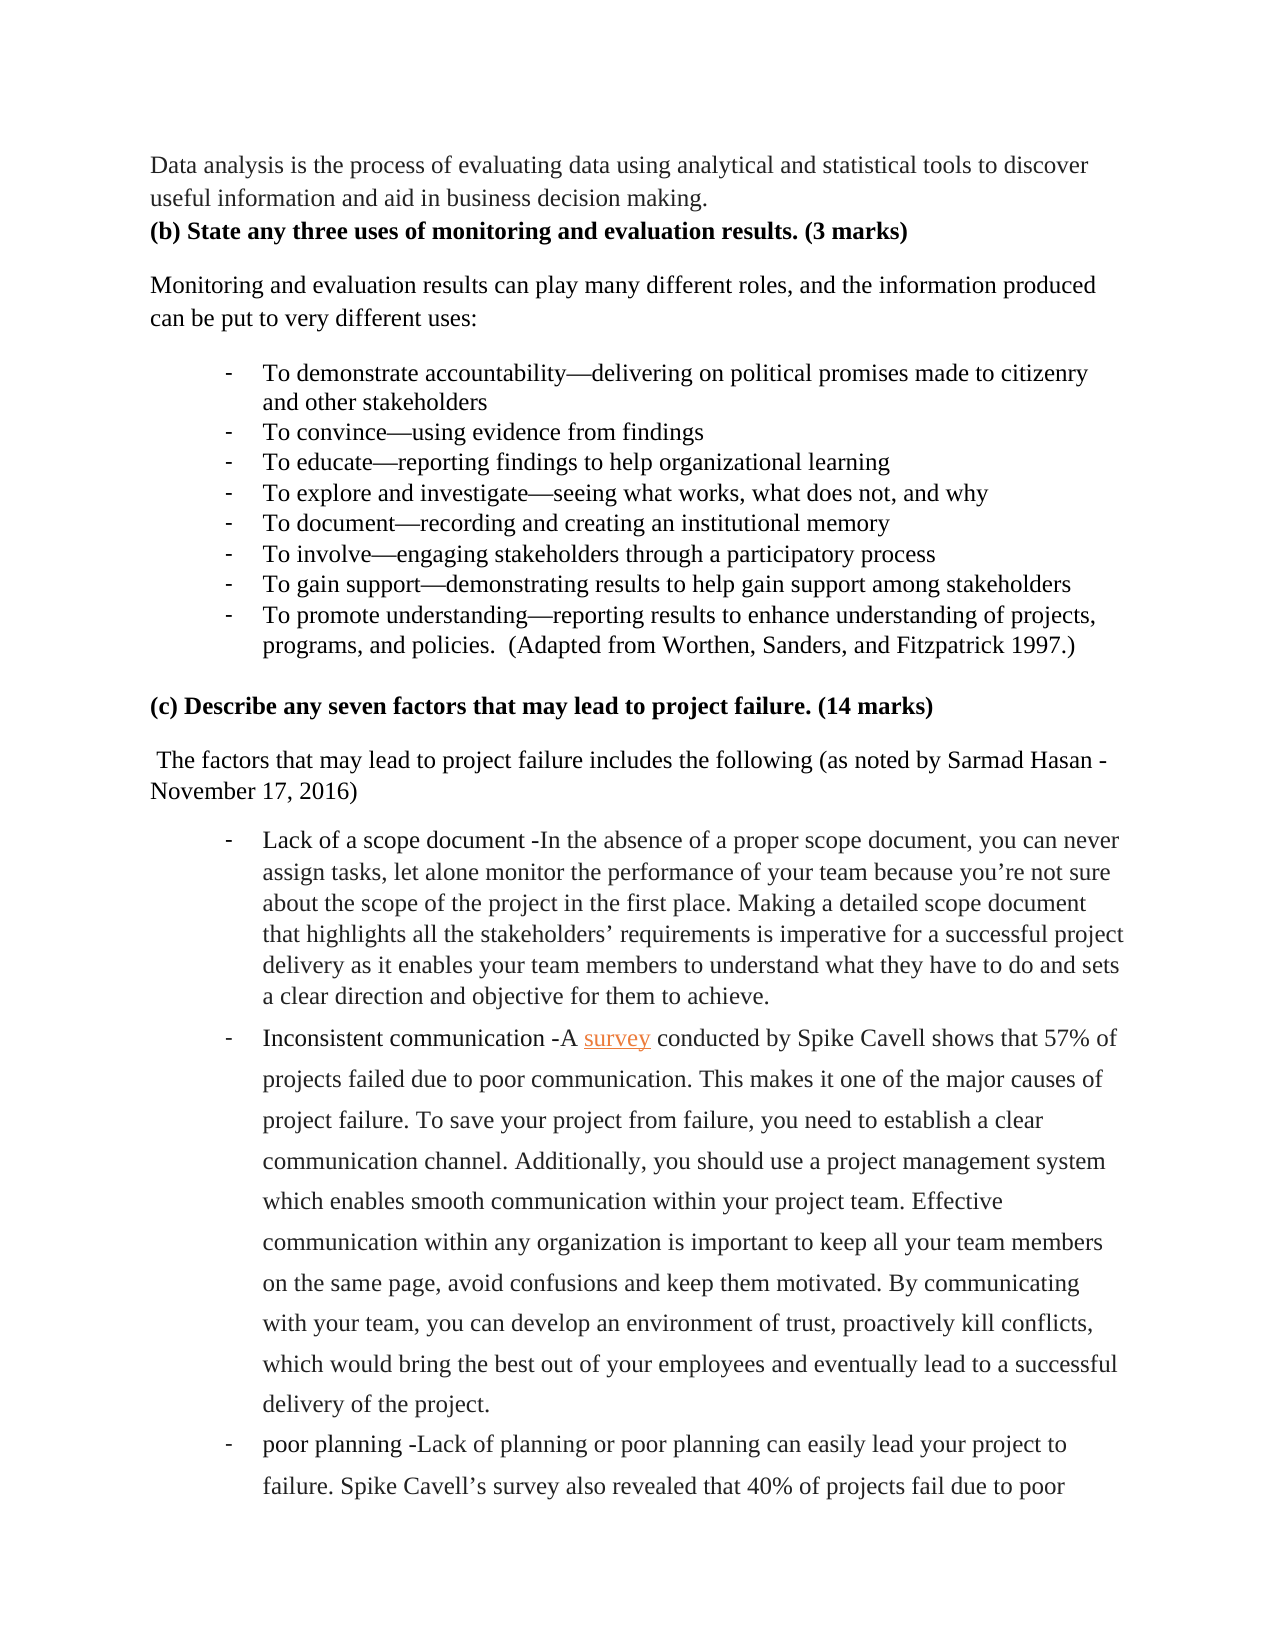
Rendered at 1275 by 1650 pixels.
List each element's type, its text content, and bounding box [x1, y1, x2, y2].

list To promote understanding—reporting results to enhance understanding of projects, programs, and policies. (Adapted from Worthen, Sanders, and Fitzpatrick 1997.) [225, 599, 1125, 658]
text Data analysis is the process of evaluating data using analytical and statistical tools to discover useful information and aid in business decision making. (b) State any three uses of monitoring and evaluation results. (3 marks) [150, 150, 1125, 245]
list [225, 1418, 1125, 1499]
list To demonstrate accountability—delivering on political promises made to citizenry and other stakeholders [225, 357, 1125, 416]
text Monitoring and evaluation results can play many different roles, and the information produced can be put to very different uses: [150, 270, 1125, 332]
list Lack of a scope document -In the absence of a proper scope document, you can never assign tasks, let alone monitor the performance of your team because you’re not sure about the scope of the project in the first place. Making a detailed scope document that highlights all the stakeholders’ requirements is imperative for a successful project delivery as it enables your team members to understand what they have to do and sets a clear direction and objective for them to achieve. [225, 824, 1125, 1010]
list To educate—reporting findings to help organizational learning [225, 447, 1125, 477]
text The factors that may lead to project failure includes the following (as noted by Sarmad Hasan -November 17, 2016) [150, 745, 1125, 805]
list To explore and investigate—seeing what works, what does not, and why [225, 477, 1125, 508]
list To gain support—demonstrating results to help gain support among stakeholders [225, 569, 1125, 599]
list Inconsistent communication -A survey conducted by Spike Cavell shows that 57% of projects failed due to poor communication. This makes it one of the major causes of project failure. To save your project from failure, you need to establish a clear communication channel. Additionally, you should use a project management system which enables smooth communication within your project team. Effective communication within any organization is important to keep all your team members on the same page, avoid confusions and keep them motivated. By communicating with your team, you can develop an environment of trust, proactively kill conflicts, which would bring the best out of your employees and eventually lead to a successful delivery of the project. [225, 1012, 1125, 1418]
list To document—recording and creating an institutional memory [225, 508, 1125, 538]
list To involve—engaging stakeholders through a participatory process [225, 538, 1125, 569]
list To convince—using evidence from findings [225, 416, 1125, 447]
text (c) Describe any seven factors that may lead to project failure. (14 marks) [150, 658, 1125, 720]
